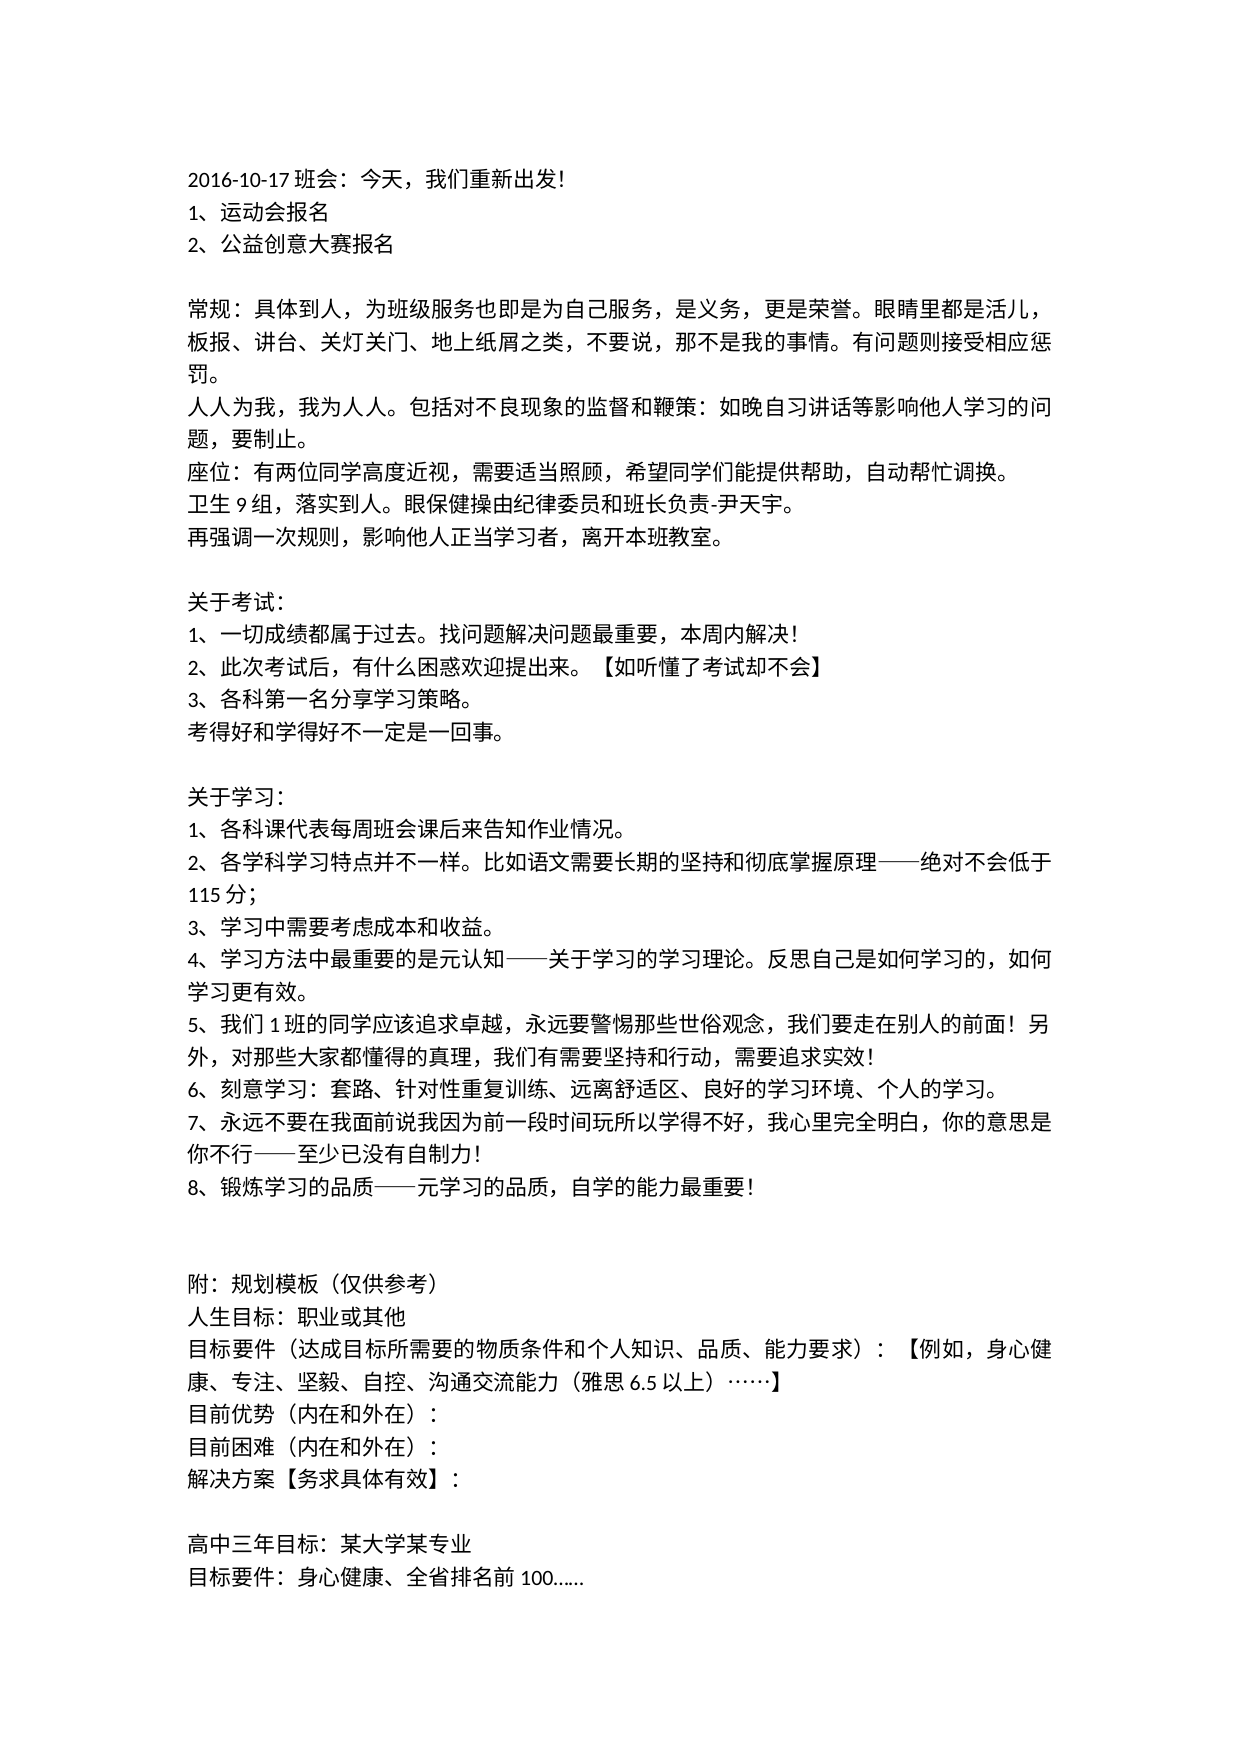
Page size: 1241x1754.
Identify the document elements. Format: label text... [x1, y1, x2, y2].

text 5、我们1班的同学应该追求卓越，永远要警惕那些世俗观念，我们要走在别人的前面！另外，对那些大家都懂得的真理，我们有需要坚持和行动，需要追求实效！ [187, 1007, 1053, 1072]
text 关于学习： [187, 779, 1053, 812]
text 8、锻炼学习的品质——元学习的品质，自学的能力最重要！ [187, 1169, 1053, 1202]
text 座位：有两位同学高度近视，需要适当照顾，希望同学们能提供帮助，自动帮忙调换。 [187, 454, 1053, 487]
text 4、学习方法中最重要的是元认知——关于学习的学习理论。反思自己是如何学习的，如何学习更有效。 [187, 942, 1053, 1007]
text 人生目标：职业或其他 [187, 1299, 1053, 1332]
text 目前困难（内在和外在）： [187, 1429, 1053, 1462]
text 2、此次考试后，有什么困惑欢迎提出来。【如听懂了考试却不会】 [187, 649, 1053, 682]
text 1、一切成绩都属于过去。找问题解决问题最重要，本周内解决！ [187, 617, 1053, 649]
text 2016-10-17班会：今天，我们重新出发！ [187, 162, 1053, 194]
text 常规：具体到人，为班级服务也即是为自己服务，是义务，更是荣誉。眼睛里都是活儿，板报、讲台、关灯关门、地上纸屑之类，不要说，那不是我的事情。有问题则接受相应惩罚。 [187, 292, 1053, 389]
text 关于考试： [187, 584, 1053, 617]
text 6、刻意学习：套路、针对性重复训练、远离舒适区、良好的学习环境、个人的学习。 [187, 1072, 1053, 1104]
text 2、公益创意大赛报名 [187, 227, 1053, 259]
text 2、各学科学习特点并不一样。比如语文需要长期的坚持和彻底掌握原理——绝对不会低于115分； [187, 844, 1053, 909]
text 人人为我，我为人人。包括对不良现象的监督和鞭策：如晚自习讲话等影响他人学习的问题，要制止。 [187, 389, 1053, 454]
text 附：规划模板（仅供参考） [187, 1267, 1053, 1299]
text 1、各科课代表每周班会课后来告知作业情况。 [187, 812, 1053, 844]
text 3、各科第一名分享学习策略。 [187, 682, 1053, 714]
text 考得好和学得好不一定是一回事。 [187, 714, 1053, 747]
text 高中三年目标：某大学某专业 [187, 1527, 1053, 1559]
text 目标要件（达成目标所需要的物质条件和个人知识、品质、能力要求）：【例如，身心健康、专注、坚毅、自控、沟通交流能力（雅思6.5以上）……】 [187, 1332, 1053, 1397]
text 卫生9组，落实到人。眼保健操由纪律委员和班长负责-尹天宇。 [187, 487, 1053, 519]
text 再强调一次规则，影响他人正当学习者，离开本班教室。 [187, 519, 1053, 552]
text 3、学习中需要考虑成本和收益。 [187, 909, 1053, 942]
text 1、运动会报名 [187, 194, 1053, 227]
text 目标要件：身心健康、全省排名前100…… [187, 1559, 1053, 1592]
text 解决方案【务求具体有效】： [187, 1462, 1053, 1494]
text 目前优势（内在和外在）： [187, 1397, 1053, 1429]
text 7、永远不要在我面前说我因为前一段时间玩所以学得不好，我心里完全明白，你的意思是你不行——至少已没有自制力！ [187, 1104, 1053, 1169]
